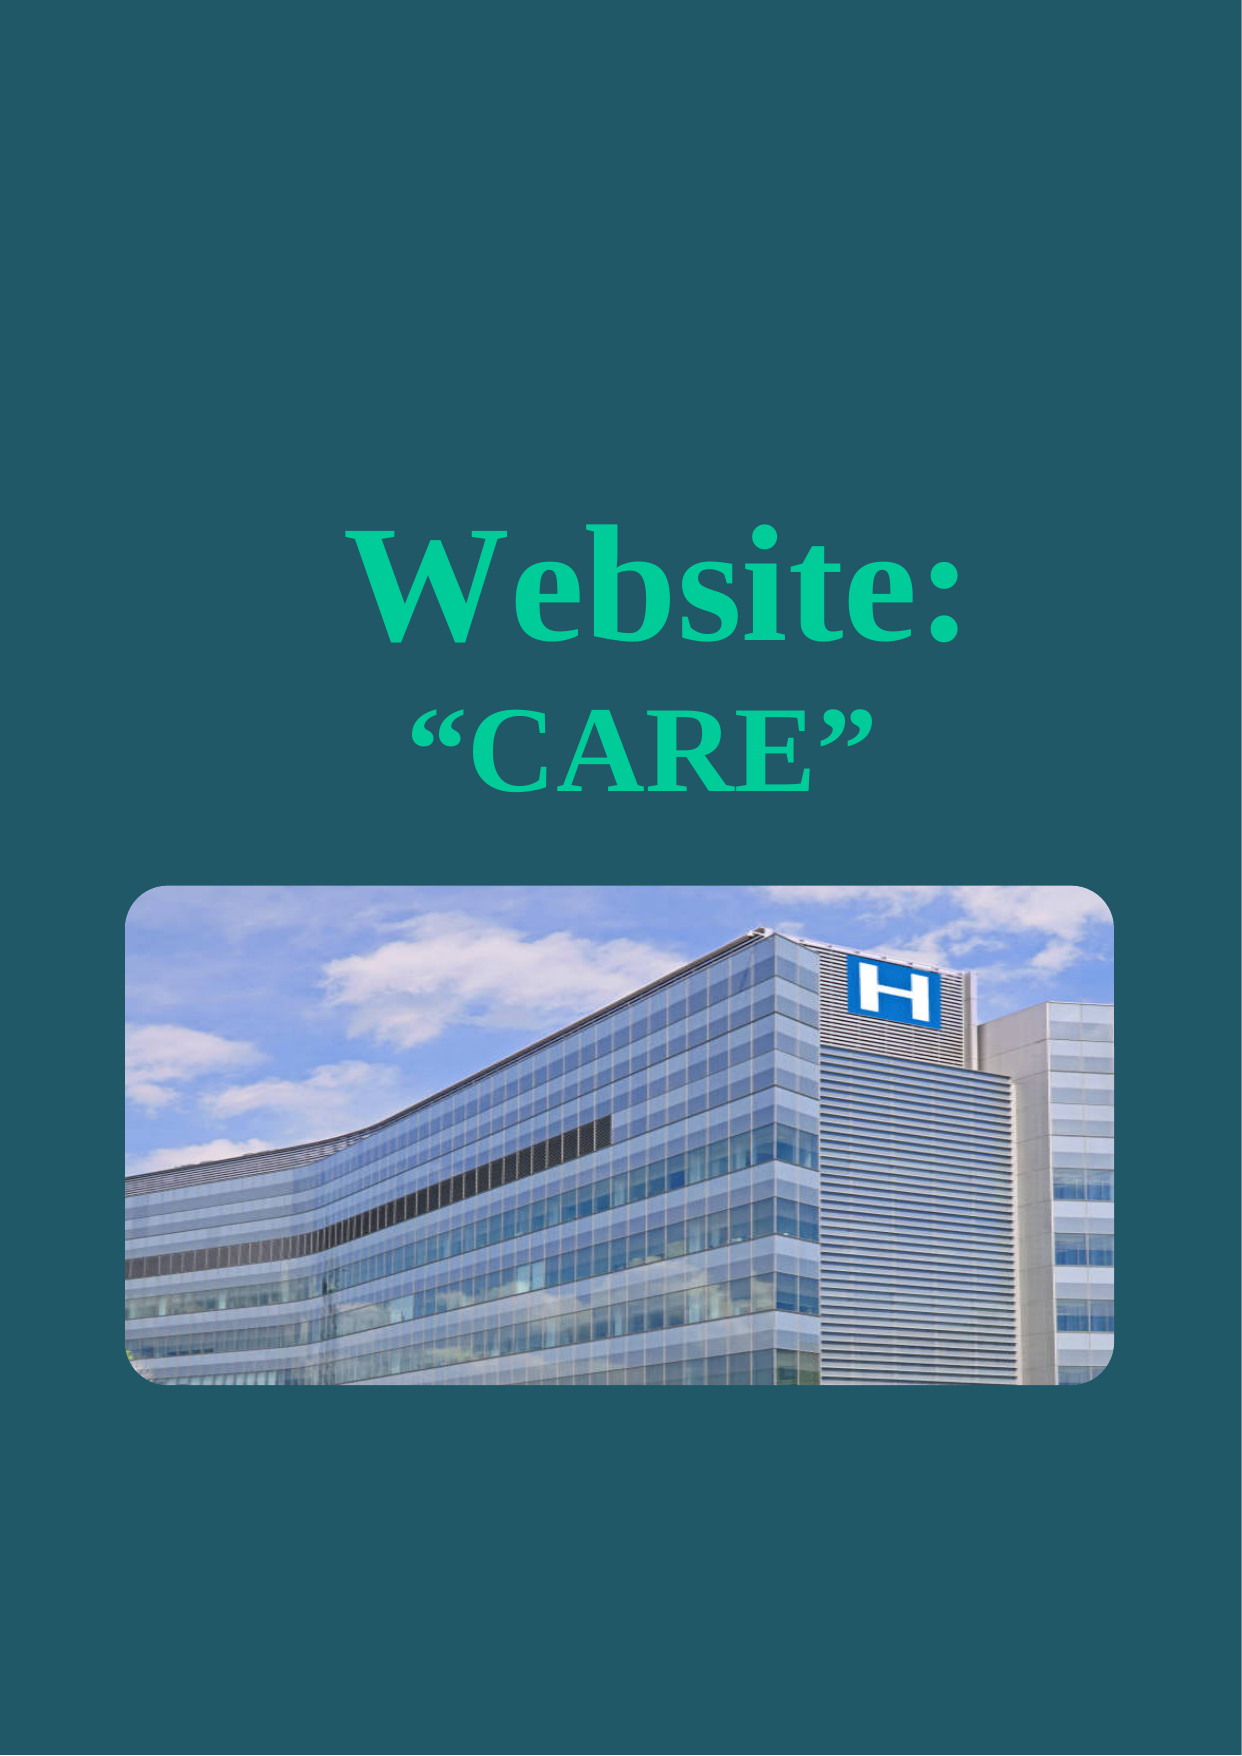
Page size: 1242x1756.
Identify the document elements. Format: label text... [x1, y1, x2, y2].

picture [125, 885, 1115, 1386]
title “CARE” [121, 676, 1132, 818]
title Website: [52, 485, 1132, 676]
